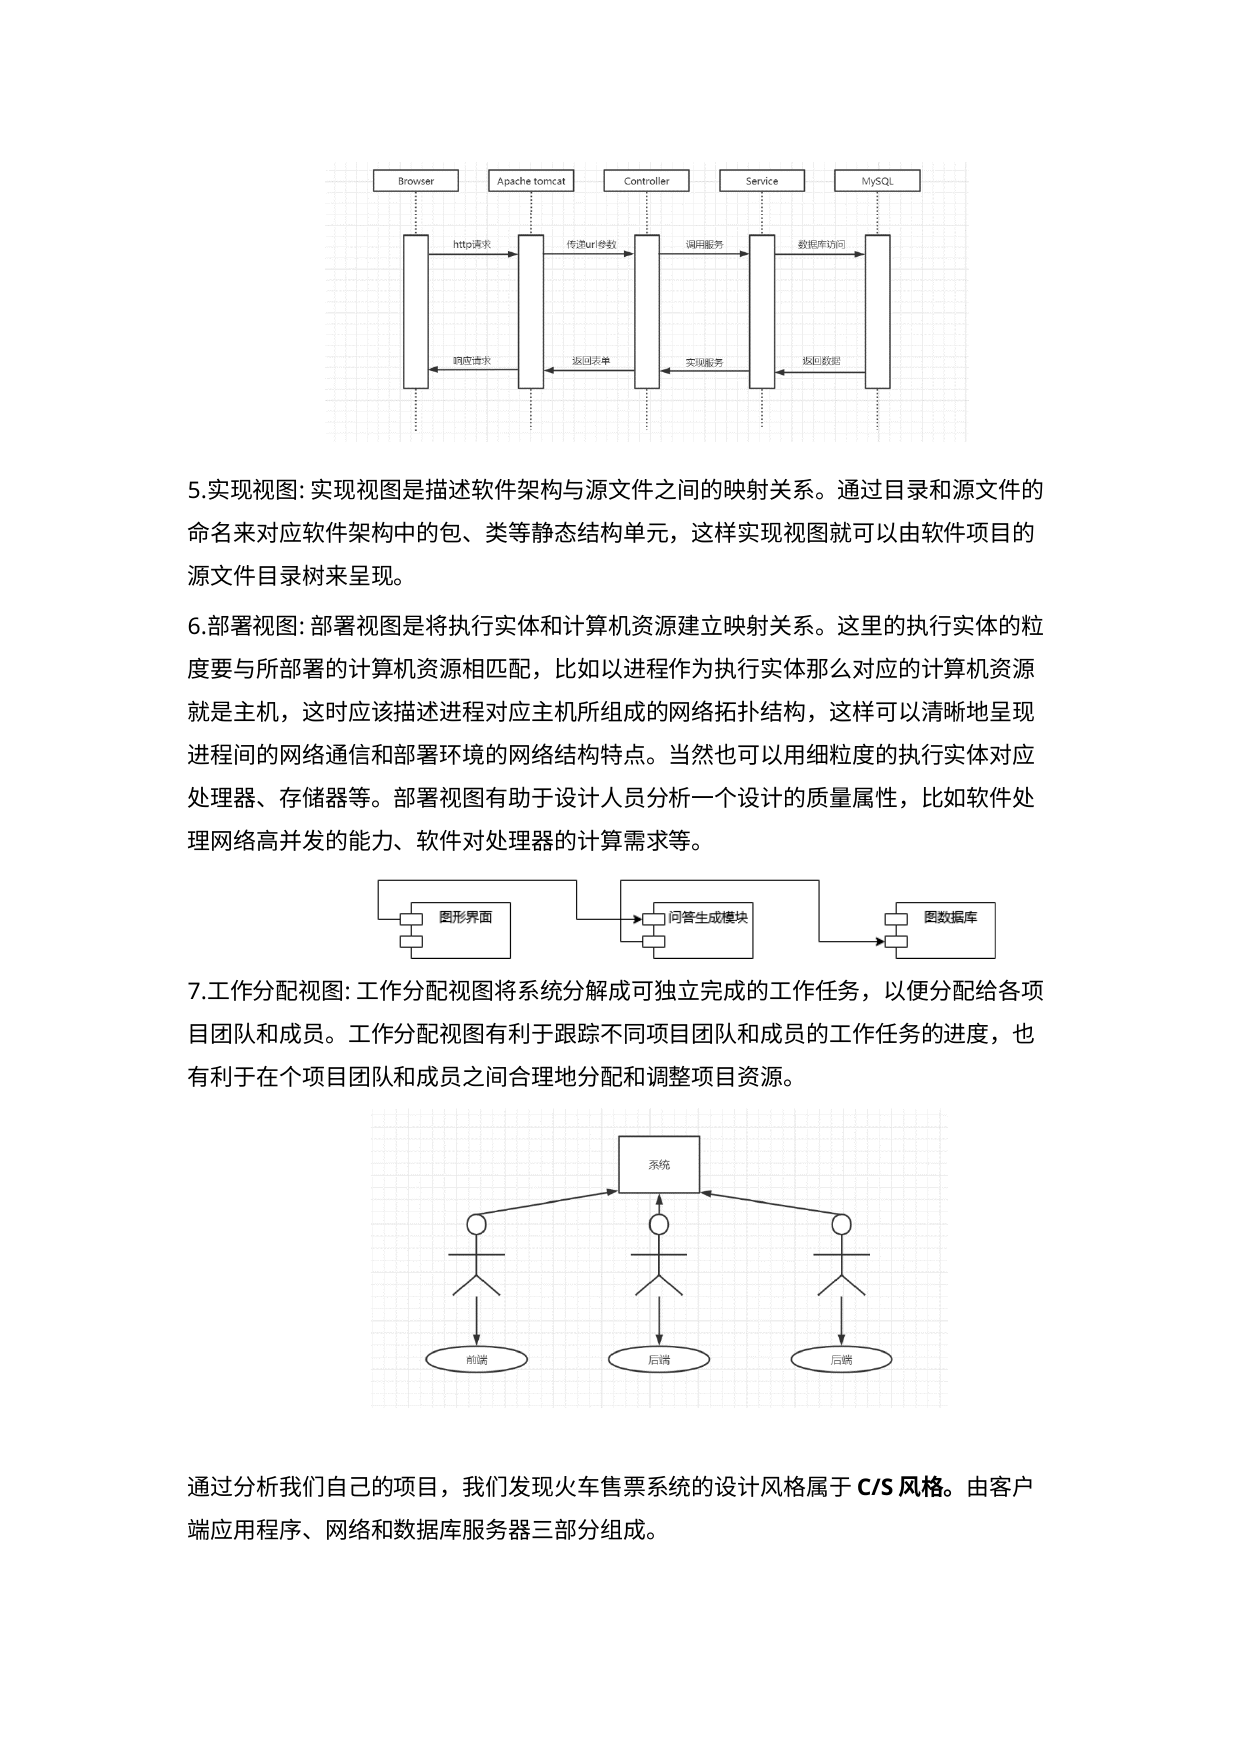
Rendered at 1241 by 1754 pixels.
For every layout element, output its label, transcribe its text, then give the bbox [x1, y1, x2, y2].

picture [325, 162, 969, 442]
text 5.实现视图: 实现视图是描述软件架构与源文件之间的映射关系。通过目录和源文件的命名来对应软件架构中的包、类等静态结构单元，这样实现视图就可以由软件项目的源文件目录树来呈现。 [187, 472, 1053, 591]
text 7.工作分配视图: 工作分配视图将系统分解成可独立完成的工作任务，以便分配给各项目团队和成员。工作分配视图有利于跟踪不同项目团队和成员的工作任务的进度，也有利于在个项目团队和成员之间合理地分配和调整项目资源。 [187, 973, 1053, 1092]
text 通过分析我们自己的项目，我们发现火车售票系统的设计风格属于C/S风格。由客户端应用程序、网络和数据库服务器三部分组成。 [187, 1469, 1053, 1545]
picture [370, 872, 996, 959]
text 6.部署视图: 部署视图是将执行实体和计算机资源建立映射关系。这里的执行实体的粒度要与所部署的计算机资源相匹配，比如以进程作为执行实体那么对应的计算机资源就是主机，这时应该描述进程对应主机所组成的网络拓扑结构，这样可以清晰地呈现进程间的网络通信和部署环境的网络结构特点。当然也可以用细粒度的执行实体对应处理器、存储器等。部署视图有助于设计人员分析一个设计的质量属性，比如软件处理网络高并发的能力、软件对处理器的计算需求等。 [187, 607, 1053, 856]
picture [370, 1108, 948, 1408]
